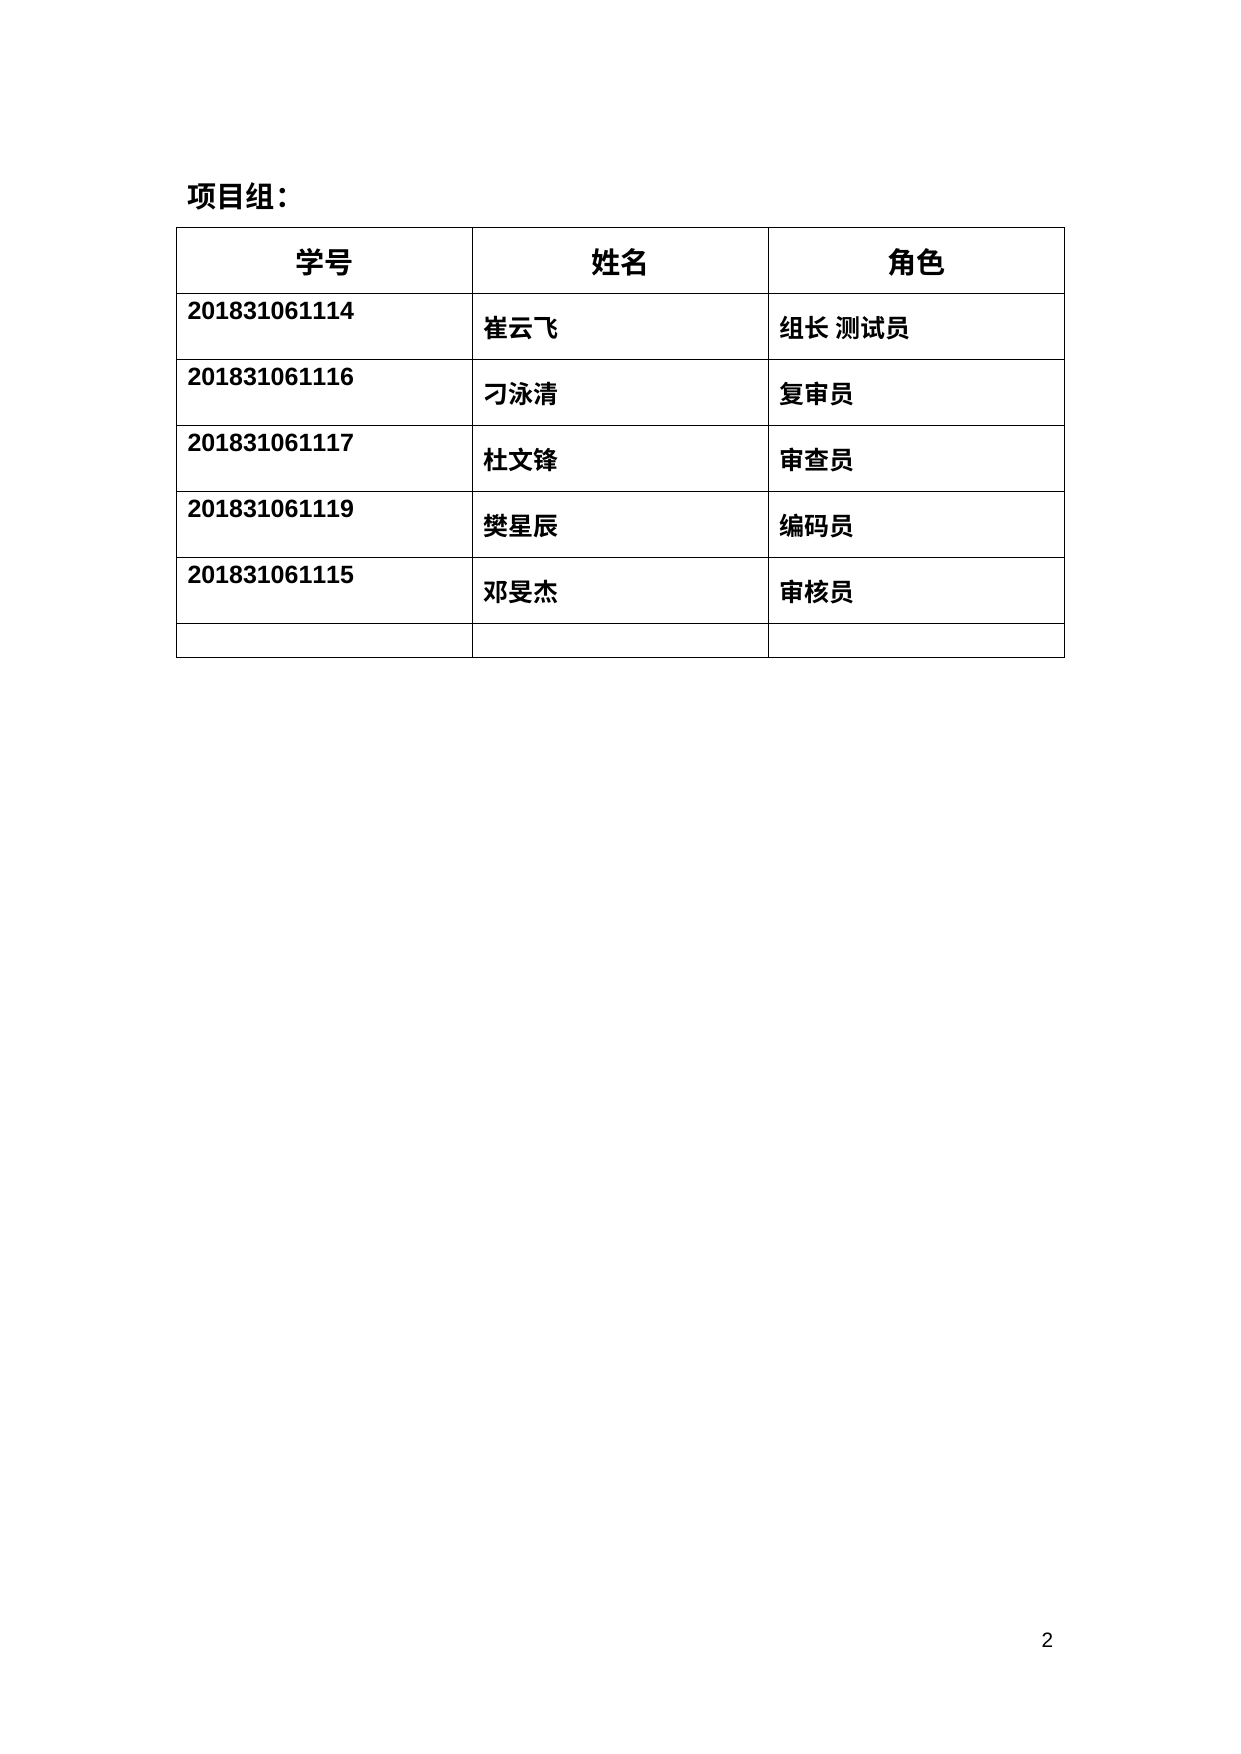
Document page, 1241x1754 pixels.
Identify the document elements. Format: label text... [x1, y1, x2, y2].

table_cell 201831061115 [177, 558, 472, 623]
table_cell 复审员 [769, 360, 1064, 425]
table_cell 樊星辰 [473, 492, 768, 557]
table_cell 201831061116 [177, 360, 472, 425]
table_cell 邓旻杰 [473, 558, 768, 623]
table_cell [473, 624, 768, 657]
table_header 角色 [769, 228, 1064, 293]
table_header 学号 [177, 228, 472, 293]
table_cell 崔云飞 [473, 294, 768, 359]
table_cell 组长 测试员 [769, 294, 1064, 359]
table_cell 201831061119 [177, 492, 472, 557]
table_cell 审查员 [769, 426, 1064, 491]
table_cell 杜文锋 [473, 426, 768, 491]
table_cell [177, 624, 472, 657]
table_cell 201831061114 [177, 294, 472, 359]
text 项目组： [187, 162, 1053, 227]
table_cell 审核员 [769, 558, 1064, 623]
table_cell 201831061117 [177, 426, 472, 491]
table_cell [769, 624, 1064, 657]
table_header 姓名 [473, 228, 768, 293]
table_cell 编码员 [769, 492, 1064, 557]
table_cell 刁泳清 [473, 360, 768, 425]
